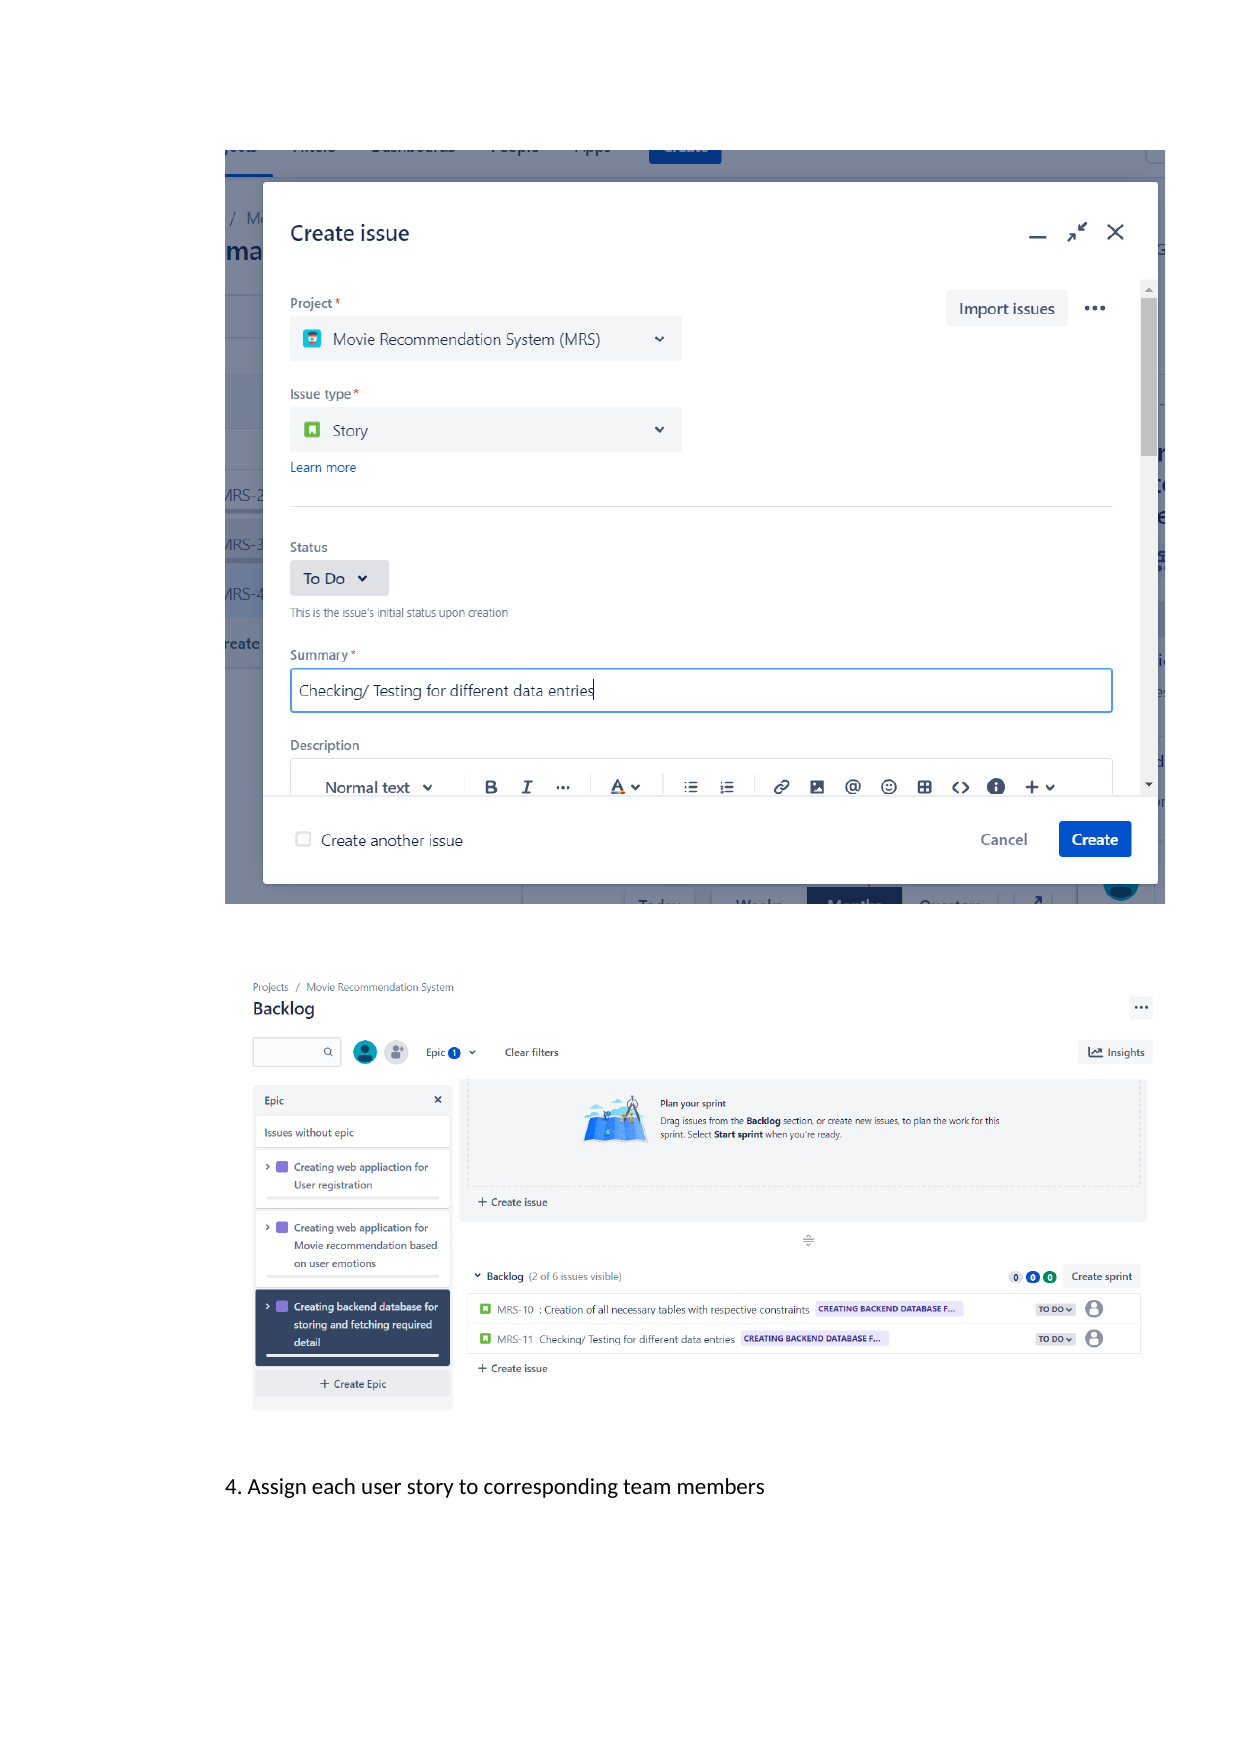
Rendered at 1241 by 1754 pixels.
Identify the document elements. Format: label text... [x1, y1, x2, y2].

picture [225, 150, 1166, 904]
list 4. Assign each user story to corresponding team members [225, 1472, 1090, 1500]
picture [225, 965, 1166, 1410]
